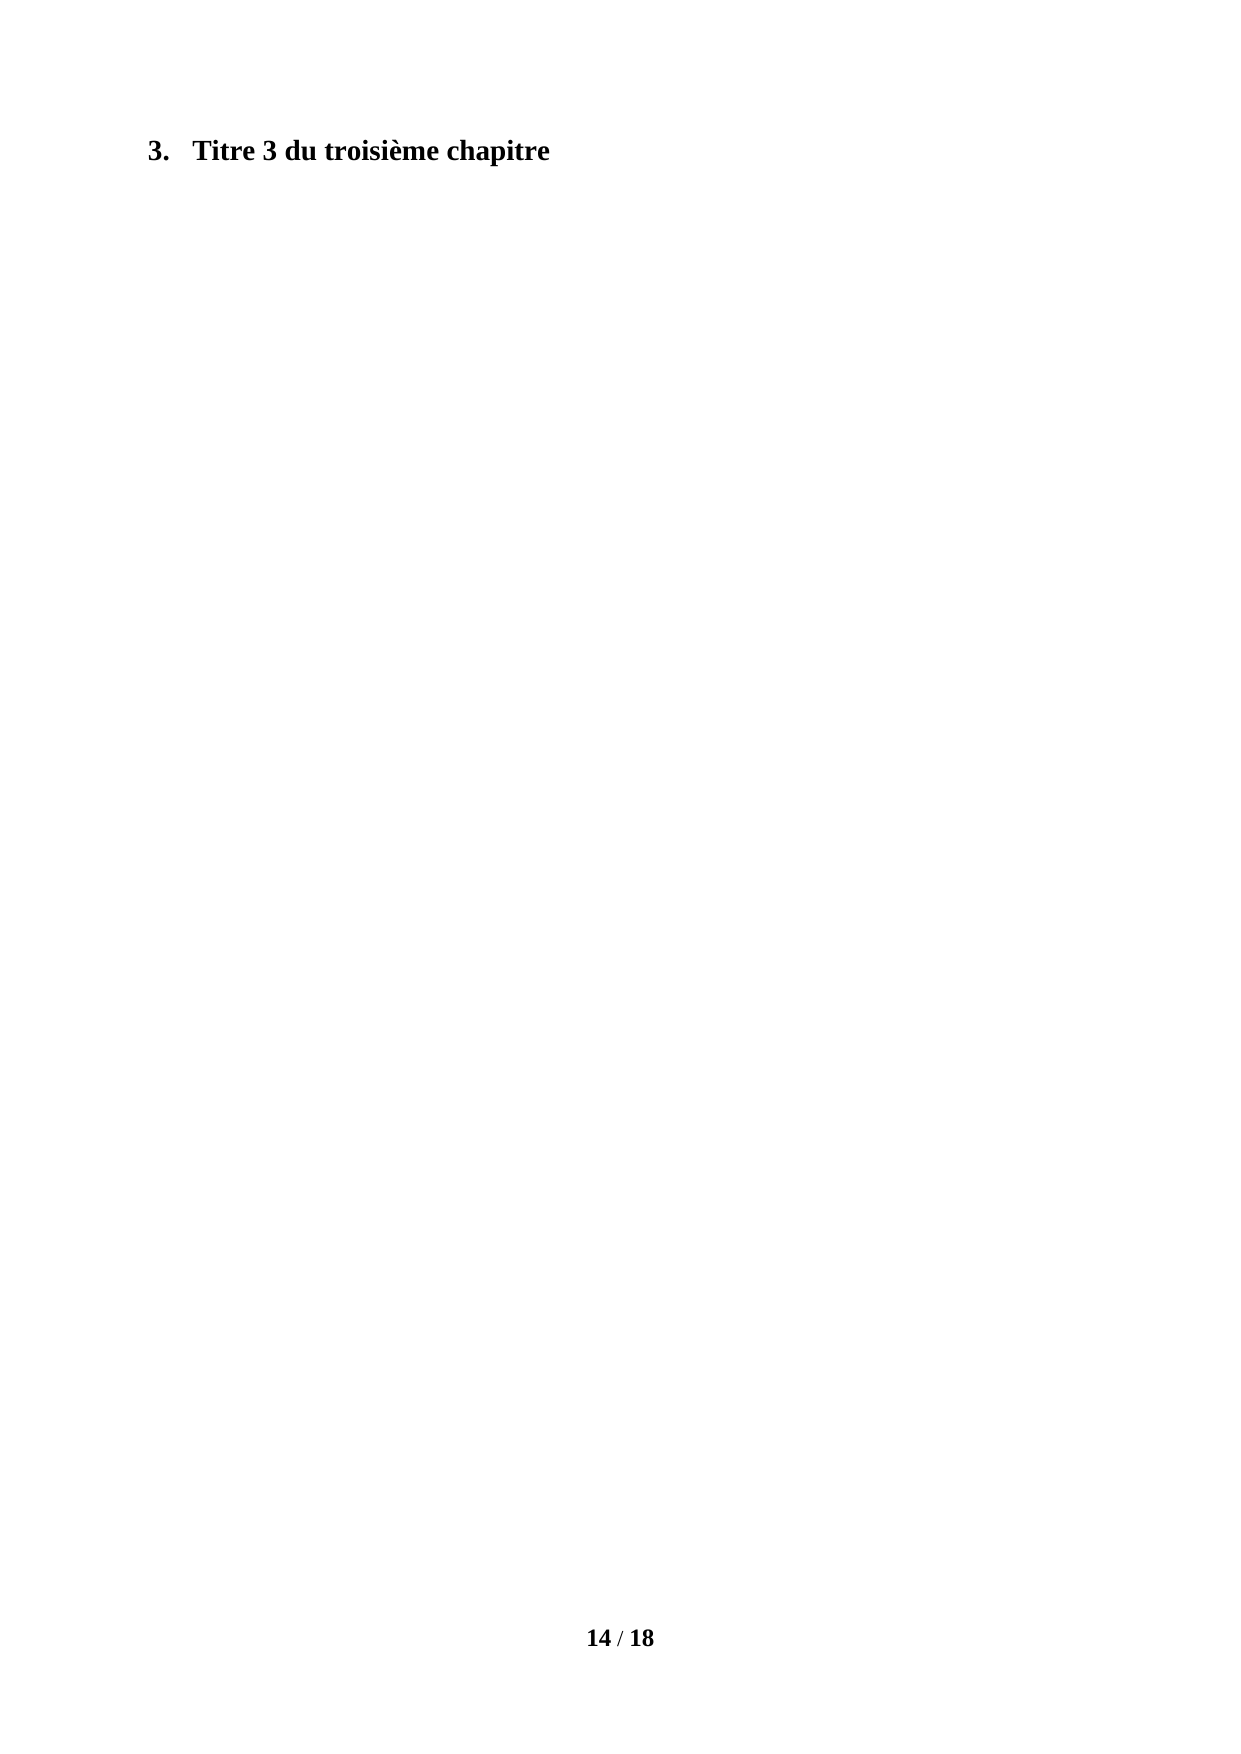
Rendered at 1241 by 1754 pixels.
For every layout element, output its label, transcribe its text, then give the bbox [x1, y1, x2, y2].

subtitle Titre 3 du troisième chapitre [148, 133, 1093, 166]
